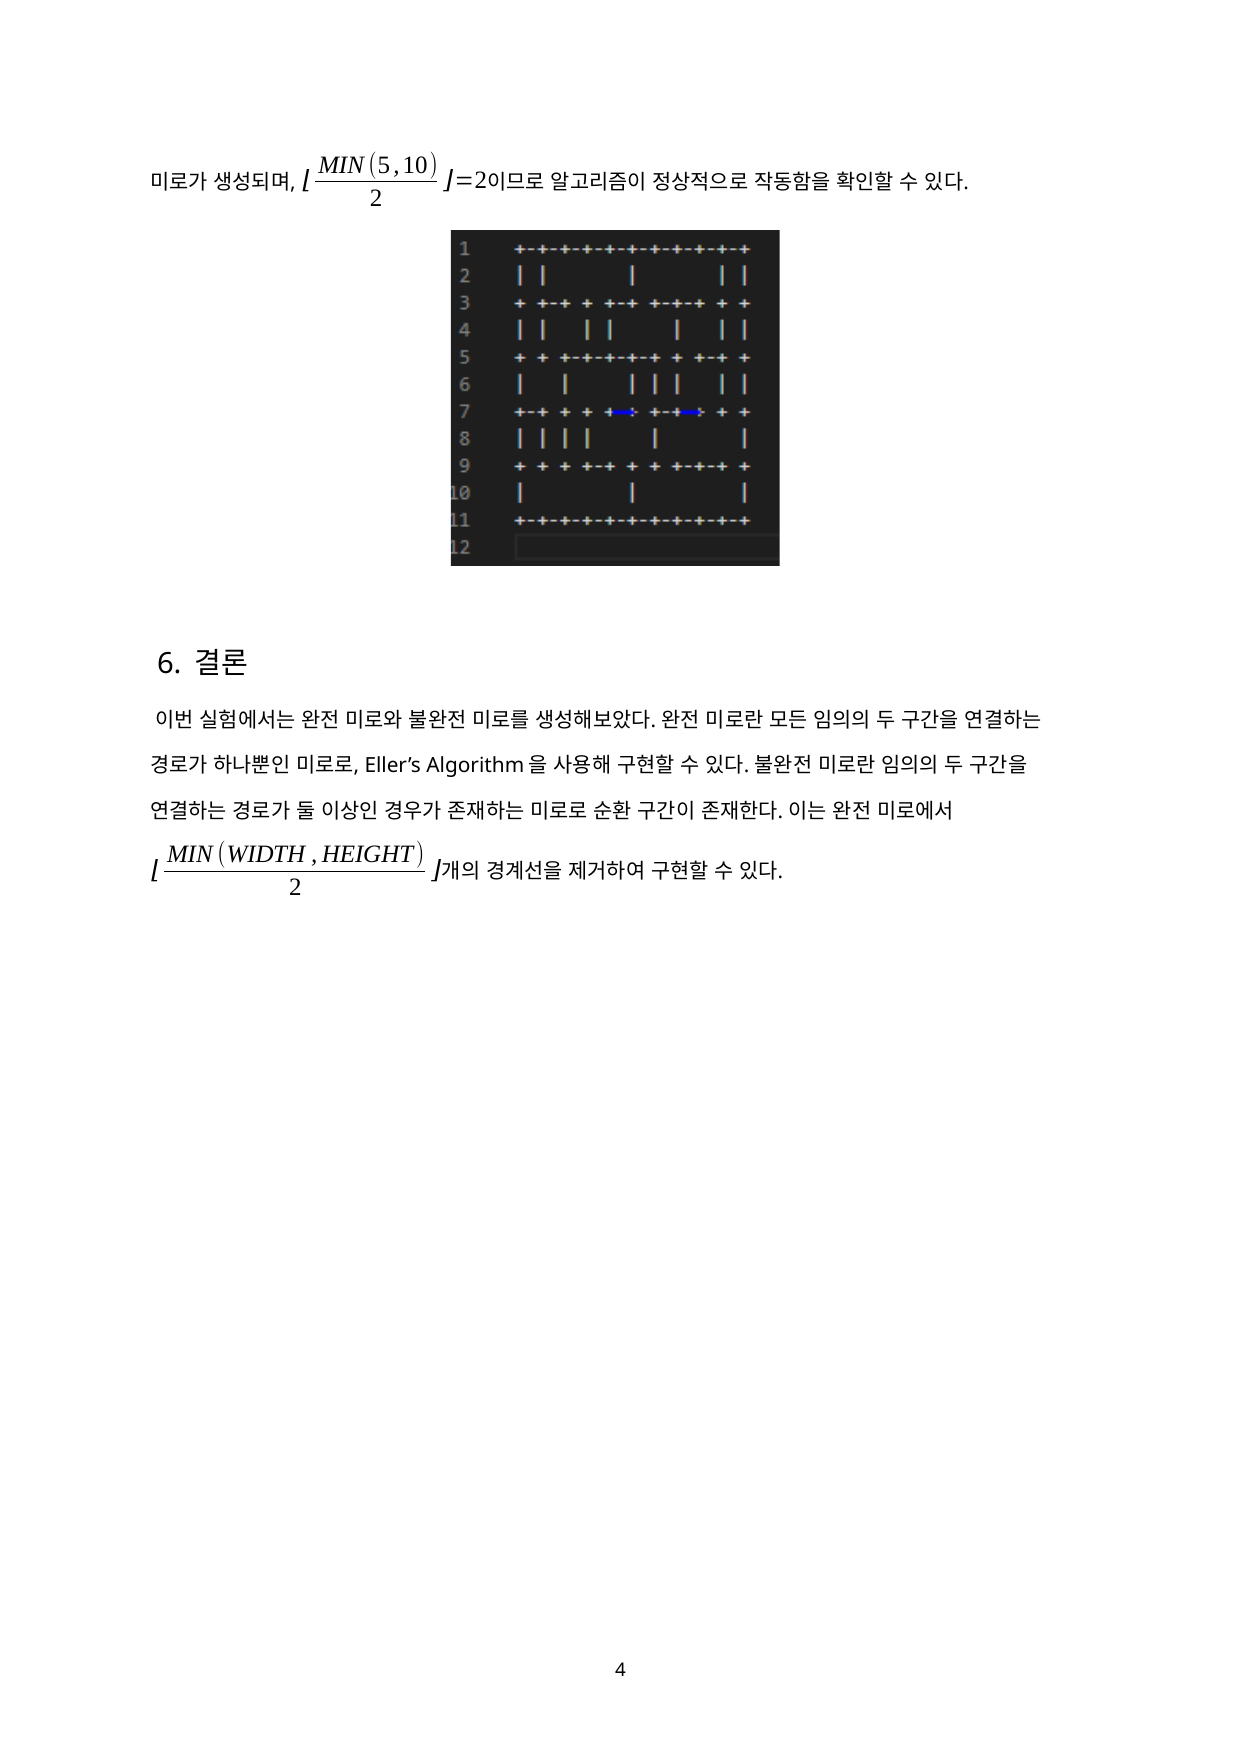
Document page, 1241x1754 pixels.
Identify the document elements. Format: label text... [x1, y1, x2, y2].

list 결론 [157, 639, 1080, 682]
picture [450, 230, 780, 566]
text 이번 실험에서는 완전 미로와 불완전 미로를 생성해보았다. 완전 미로란 모든 임의의 두 구간을 연결하는 경로가 하나뿐인 미로로, Eller’s Algorithm을 사용해 구현할 수 있다. 불완전 미로란 임의의 두 구간을 연결하는 경로가 둘 이상인 경우가 존재하는 미로로 순환 구간이 존재한다. 이는 완전 미로에서 개의 경계선을 제거하여 구현할 수 있다. [150, 703, 1080, 901]
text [150, 150, 1080, 211]
